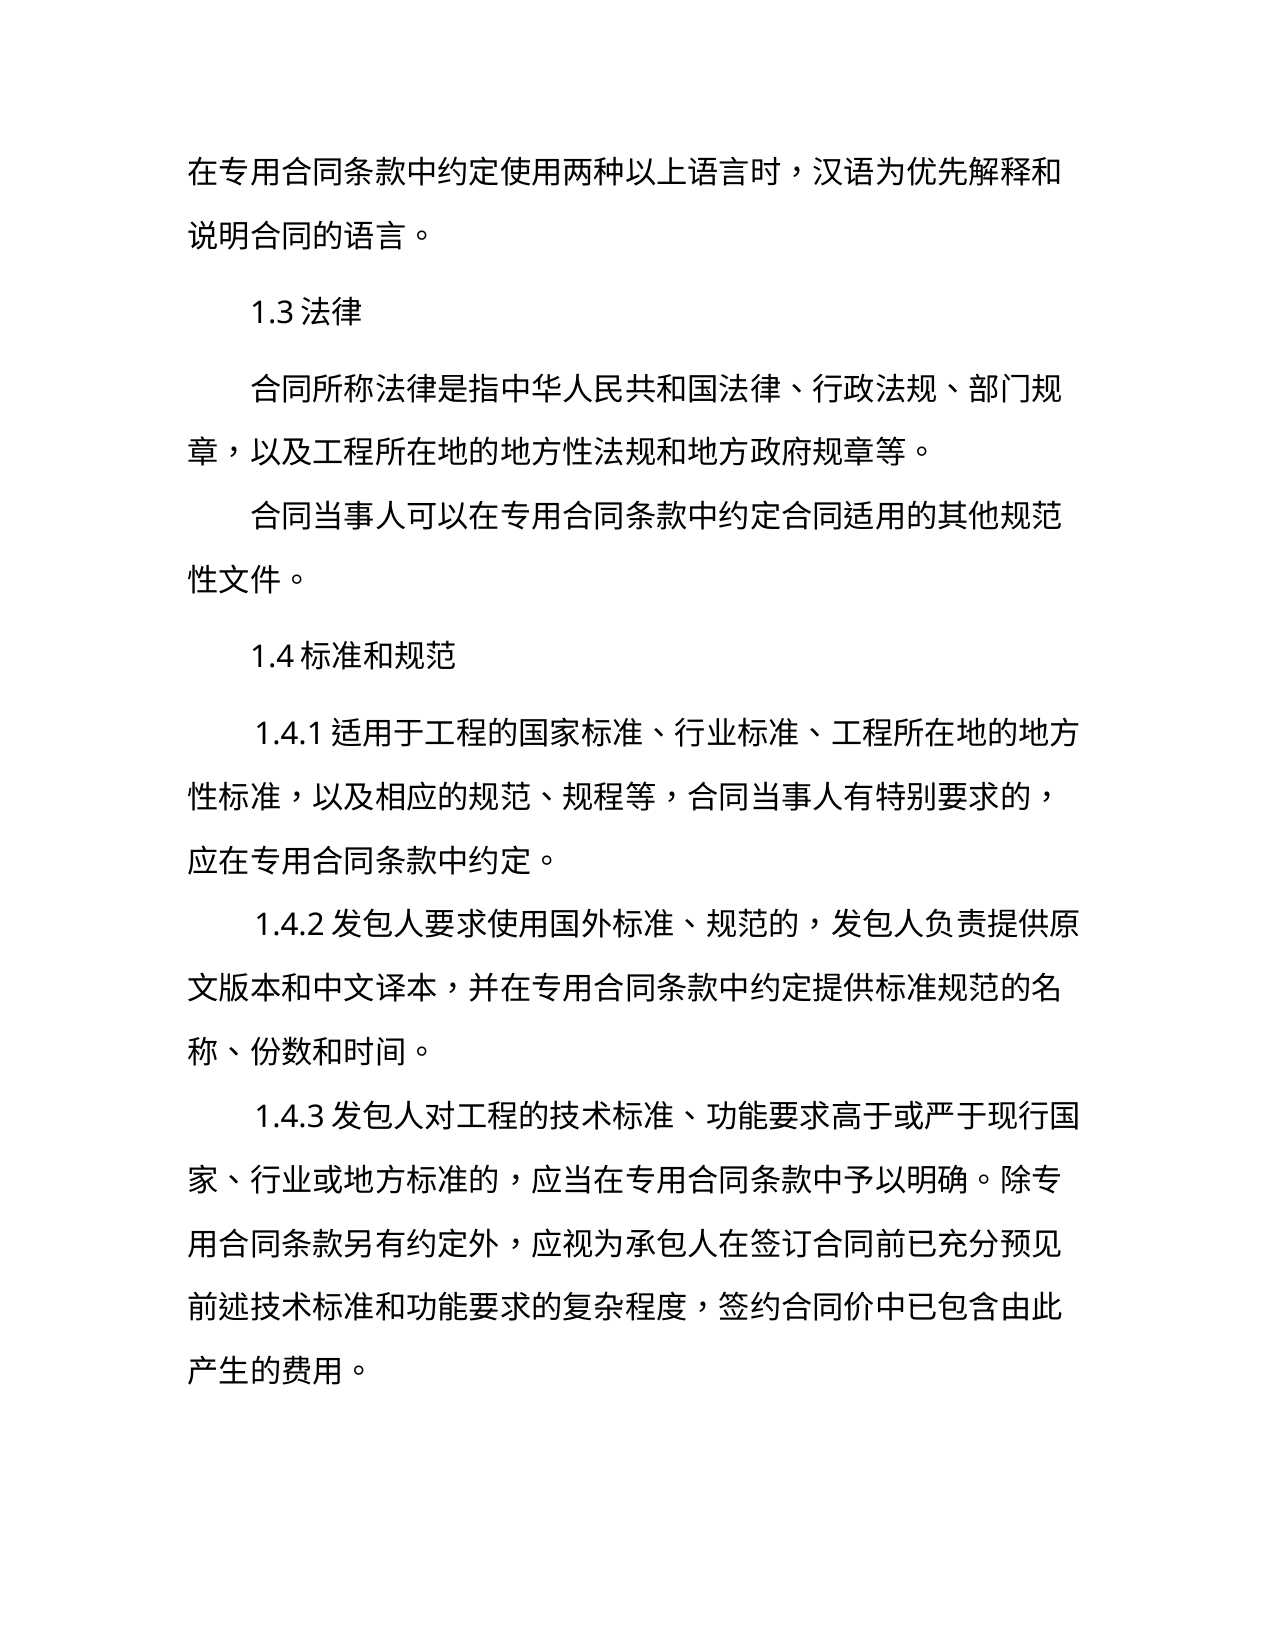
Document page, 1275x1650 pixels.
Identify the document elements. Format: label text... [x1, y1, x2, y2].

subtitle 1.3法律 [187, 290, 1087, 333]
text 合同当事人可以在专用合同条款中约定合同适用的其他规范性文件。 [187, 494, 1087, 601]
text 1.4.3发包人对工程的技术标准、功能要求高于或严于现行国家、行业或地方标准的，应当在专用合同条款中予以明确。除专用合同条款另有约定外，应视为承包人在签订合同前已充分预见前述技术标准和功能要求的复杂程度，签约合同价中已包含由此产生的费用。 [187, 1094, 1087, 1392]
text 合同所称法律是指中华人民共和国法律、行政法规、部门规章，以及工程所在地的地方性法规和地方政府规章等。 [187, 367, 1087, 473]
text 1.4.1适用于工程的国家标准、行业标准、工程所在地的地方性标准，以及相应的规范、规程等，合同当事人有特别要求的，应在专用合同条款中约定。 [187, 711, 1087, 881]
text 1.4.2发包人要求使用国外标准、规范的，发包人负责提供原文版本和中文译本，并在专用合同条款中约定提供标准规范的名称、份数和时间。 [187, 902, 1087, 1073]
subtitle 1.4标准和规范 [187, 634, 1087, 677]
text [187, 150, 1087, 256]
